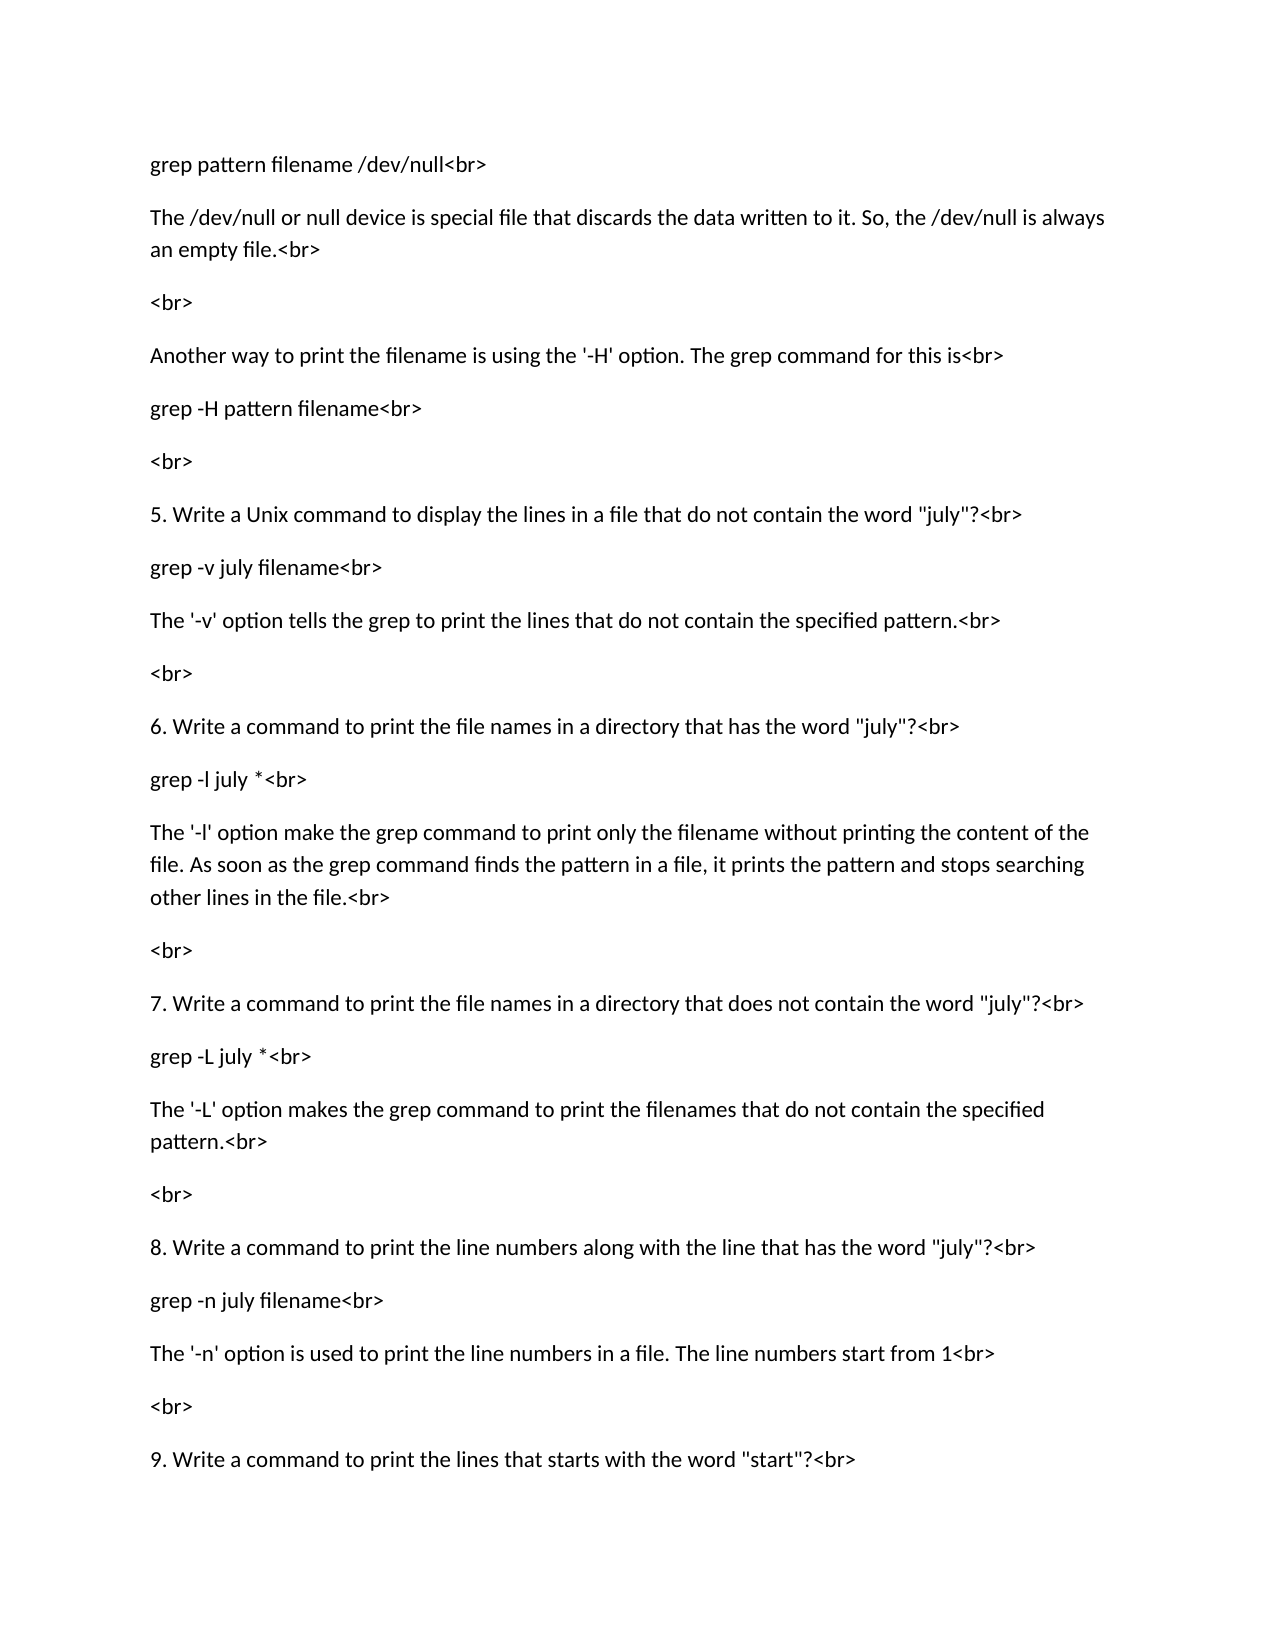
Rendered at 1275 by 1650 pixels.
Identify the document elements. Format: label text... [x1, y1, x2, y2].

text grep -l july *<br> [150, 765, 1125, 793]
text The '-l' option make the grep command to print only the filename without printing the content of the file. As soon as the grep command finds the pattern in a file, it prints the pattern and stops searching other lines in the file.<br> [150, 818, 1125, 911]
text <br> [150, 936, 1125, 964]
text 8. Write a command to print the line numbers along with the line that has the word "july"?<br> [150, 1233, 1125, 1261]
text Another way to print the filename is using the '-H' option. The grep command for this is<br> [150, 341, 1125, 369]
text <br> [150, 447, 1125, 475]
text 5. Write a Unix command to display the lines in a file that do not contain the word "july"?<br> [150, 500, 1125, 528]
text grep pattern filename /dev/null<br> [150, 150, 1125, 178]
text <br> [150, 1392, 1125, 1420]
text grep -L july *<br> [150, 1042, 1125, 1070]
text The '-L' option makes the grep command to print the filenames that do not contain the specified pattern.<br> [150, 1095, 1125, 1155]
text <br> [150, 659, 1125, 687]
text grep -n july filename<br> [150, 1286, 1125, 1314]
text 9. Write a command to print the lines that starts with the word "start"?<br> [150, 1445, 1125, 1473]
text grep -v july filename<br> [150, 553, 1125, 581]
text 7. Write a command to print the file names in a directory that does not contain the word "july"?<br> [150, 989, 1125, 1017]
text The '-v' option tells the grep to print the lines that do not contain the specified pattern.<br> [150, 606, 1125, 634]
text <br> [150, 288, 1125, 316]
text The /dev/null or null device is special file that discards the data written to it. So, the /dev/null is always an empty file.<br> [150, 203, 1125, 263]
text <br> [150, 1180, 1125, 1208]
text grep -H pattern filename<br> [150, 394, 1125, 422]
text 6. Write a command to print the file names in a directory that has the word "july"?<br> [150, 712, 1125, 740]
text The '-n' option is used to print the line numbers in a file. The line numbers start from 1<br> [150, 1339, 1125, 1367]
